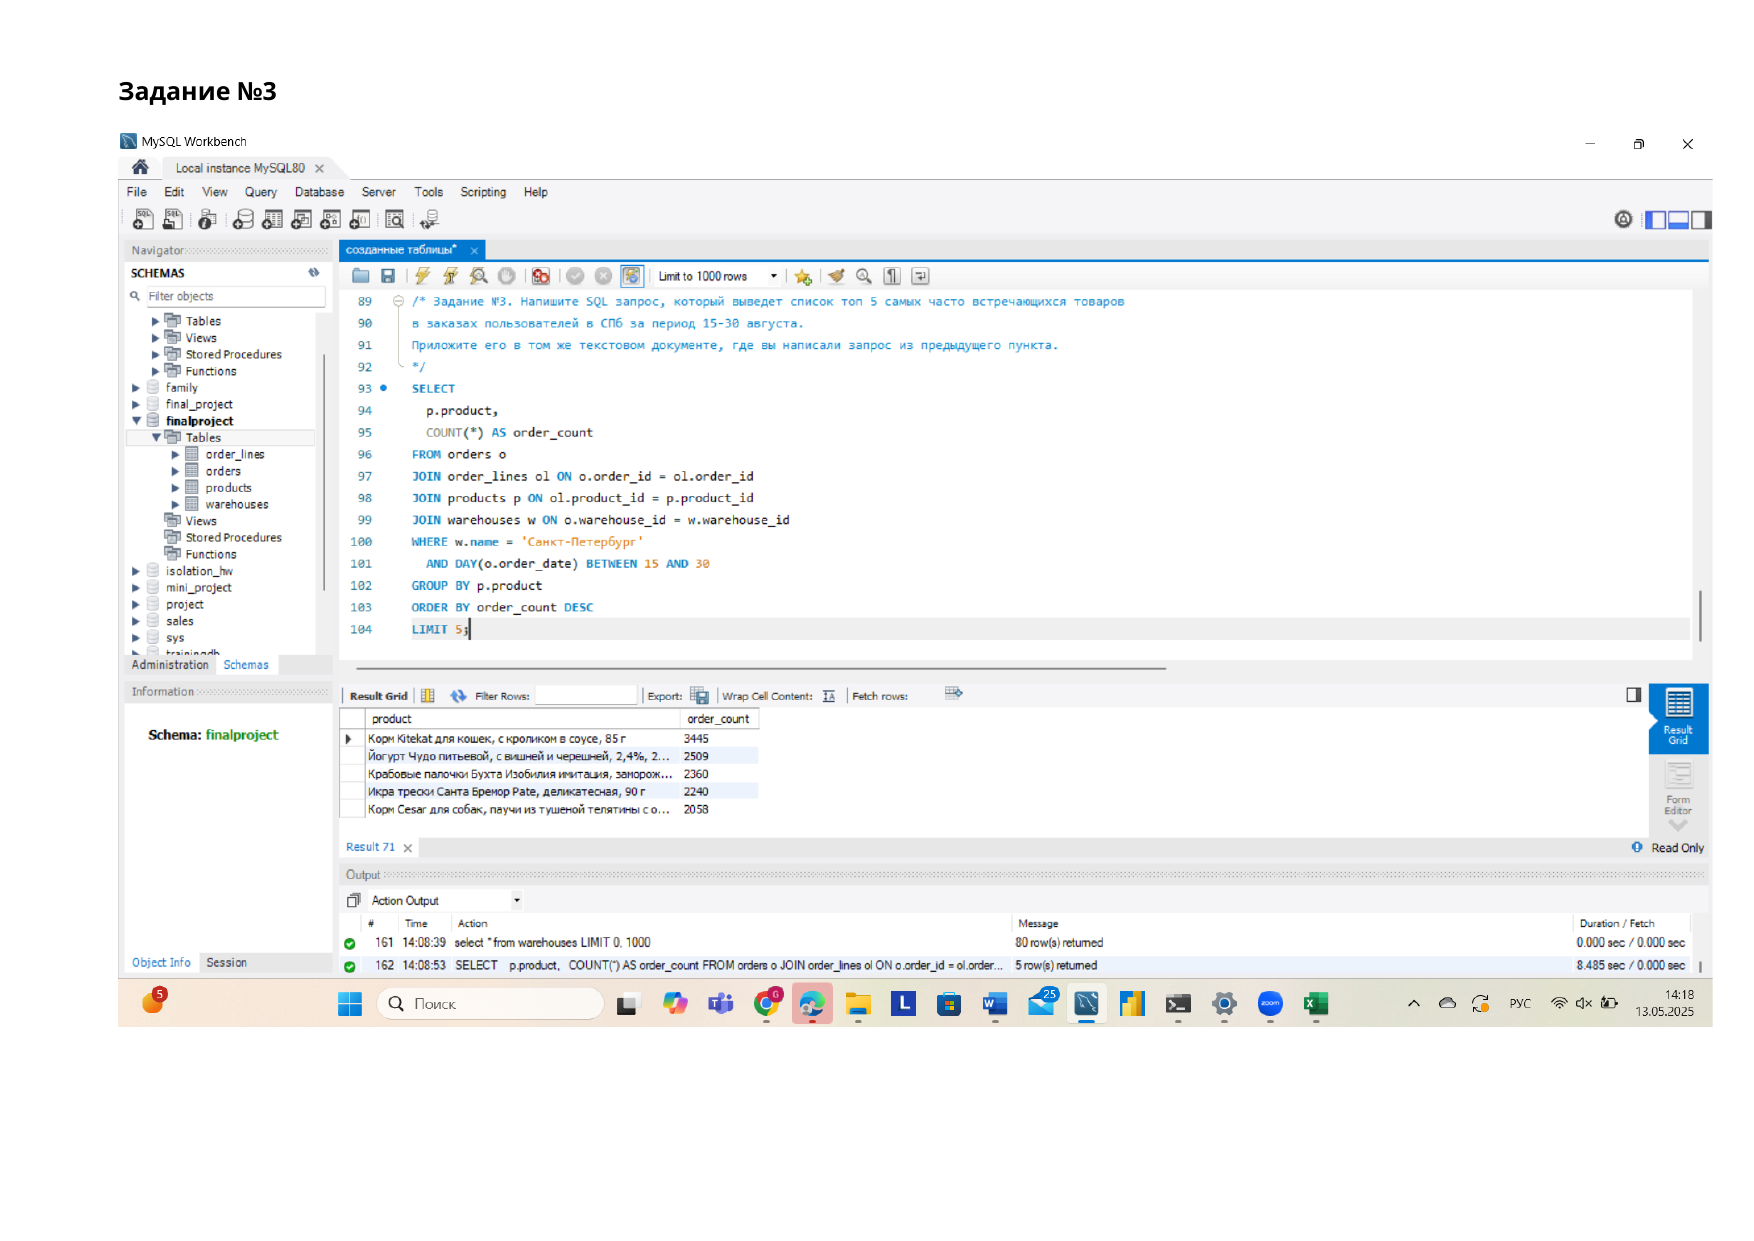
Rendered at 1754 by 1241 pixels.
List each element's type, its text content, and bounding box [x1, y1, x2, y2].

text Задание №3 [118, 74, 1713, 108]
picture [118, 129, 1713, 1027]
